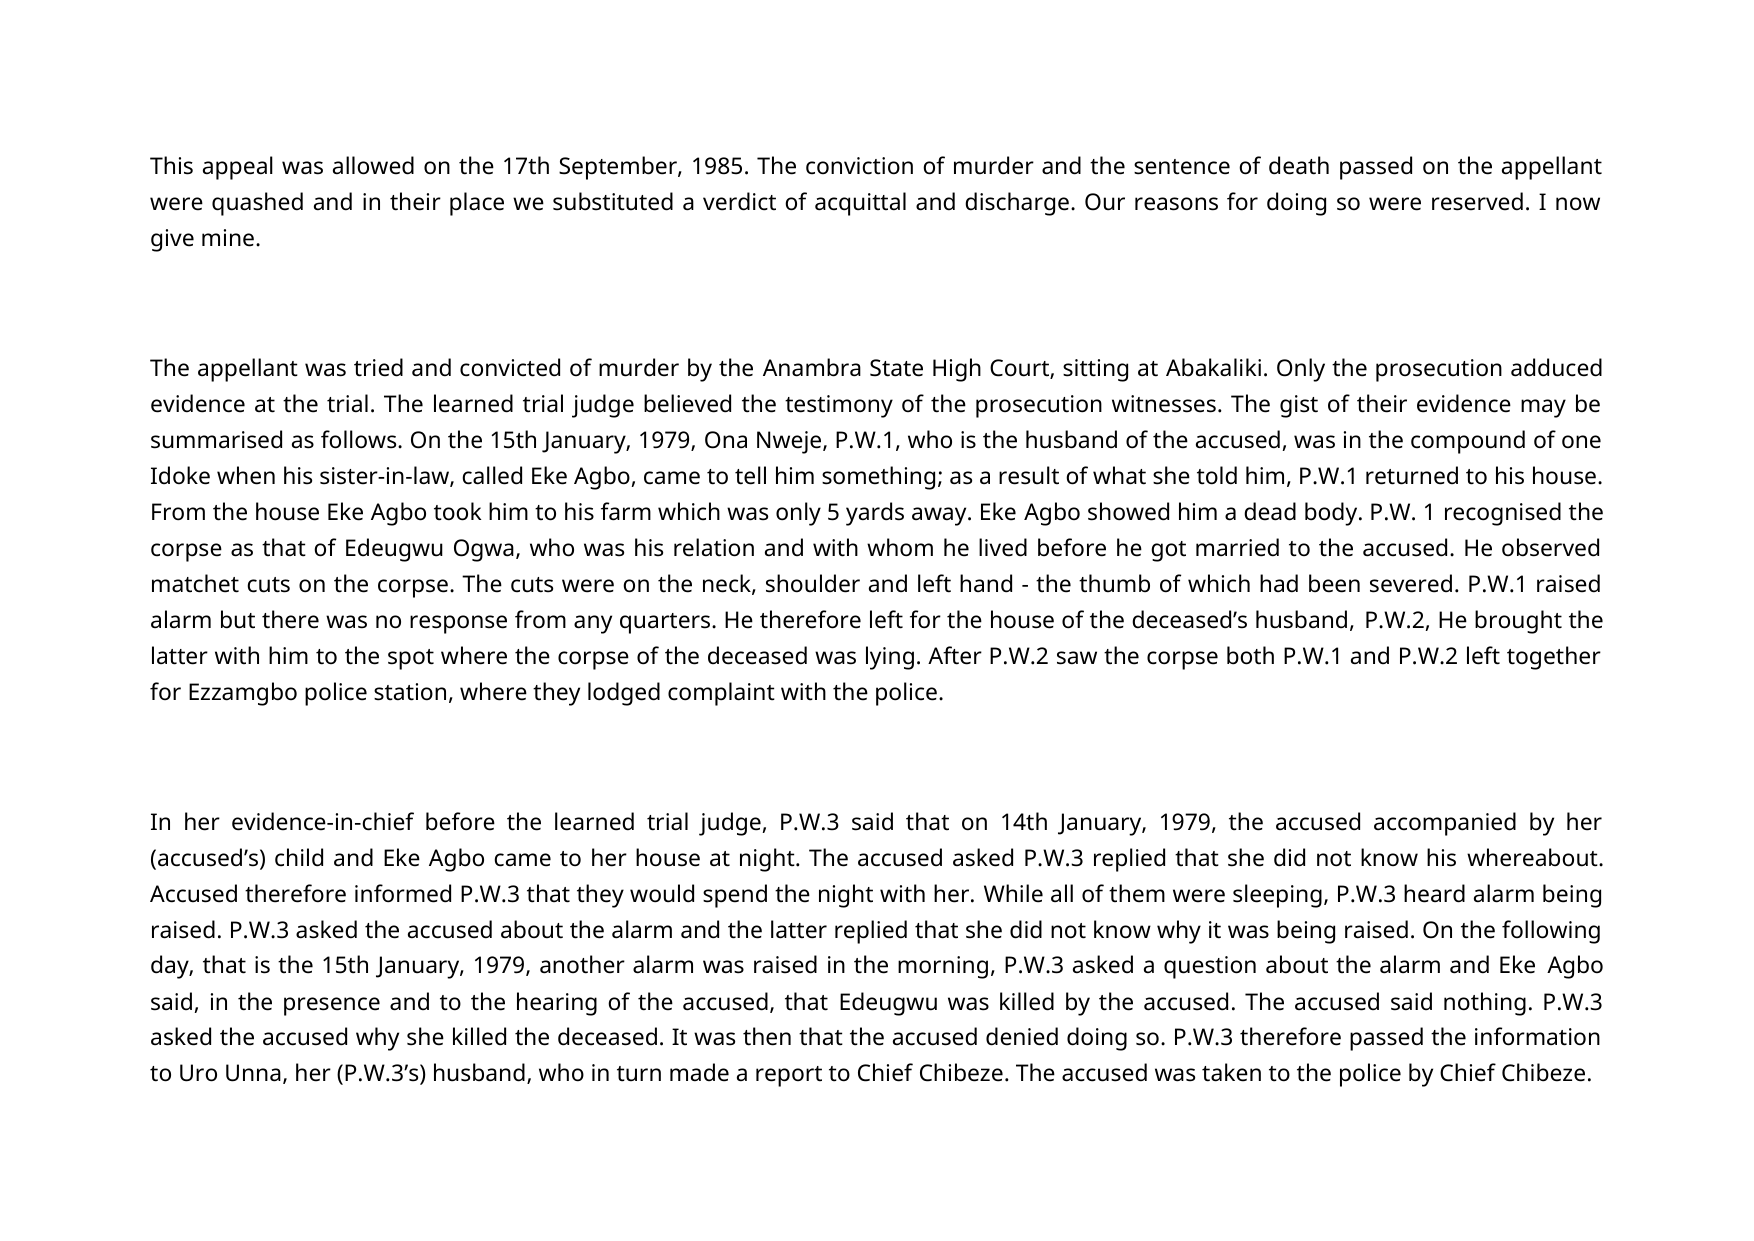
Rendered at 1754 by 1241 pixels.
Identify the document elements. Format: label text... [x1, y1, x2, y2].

text This appeal was allowed on the 17th September, 1985. The conviction of murder and the sentence of death passed on the appellant were quashed and in their place we substituted a verdict of acquittal and discharge. Our reasons for doing so were reserved. I now give mine. [150, 150, 1604, 253]
text In her evidence-in-chief before the learned trial judge, P.W.3 said that on 14th January, 1979, the accused accompanied by her (accused’s) child and Eke Agbo came to her house at night. The accused asked P.W.3 replied that she did not know his whereabout. Accused therefore informed P.W.3 that they would spend the night with her. While all of them were sleeping, P.W.3 heard alarm being raised. P.W.3 asked the accused about the alarm and the latter replied that she did not know why it was being raised. On the following day, that is the 15th January, 1979, another alarm was raised in the morning, P.W.3 asked a question about the alarm and Eke Agbo said, in the presence and to the hearing of the accused, that Edeugwu was killed by the accused. The accused said nothing. P.W.3 asked the accused why she killed the deceased. It was then that the accused denied doing so. P.W.3 therefore passed the information to Uro Unna, her (P.W.3’s) husband, who in turn made a report to Chief Chibeze. The accused was taken to the police by Chief Chibeze. [150, 806, 1604, 1088]
text The appellant was tried and convicted of murder by the Anambra State High Court, sitting at Abakaliki. Only the prosecution adduced evidence at the trial. The learned trial judge believed the testimony of the prosecution witnesses. The gist of their evidence may be summarised as follows. On the 15th January, 1979, Ona Nweje, P.W.1, who is the husband of the accused, was in the compound of one Idoke when his sister-in-law, called Eke Agbo, came to tell him something; as a result of what she told him, P.W.1 returned to his house. From the house Eke Agbo took him to his farm which was only 5 yards away. Eke Agbo showed him a dead body. P.W. 1 recognised the corpse as that of Edeugwu Ogwa, who was his relation and with whom he lived before he got married to the accused. He observed matchet cuts on the corpse. The cuts were on the neck, shoulder and left hand - the thumb of which had been severed. P.W.1 raised alarm but there was no response from any quarters. He therefore left for the house of the deceased’s husband, P.W.2, He brought the latter with him to the spot where the corpse of the deceased was lying. After P.W.2 saw the corpse both P.W.1 and P.W.2 left together for Ezzamgbo police station, where they lodged complaint with the police. [150, 352, 1604, 707]
